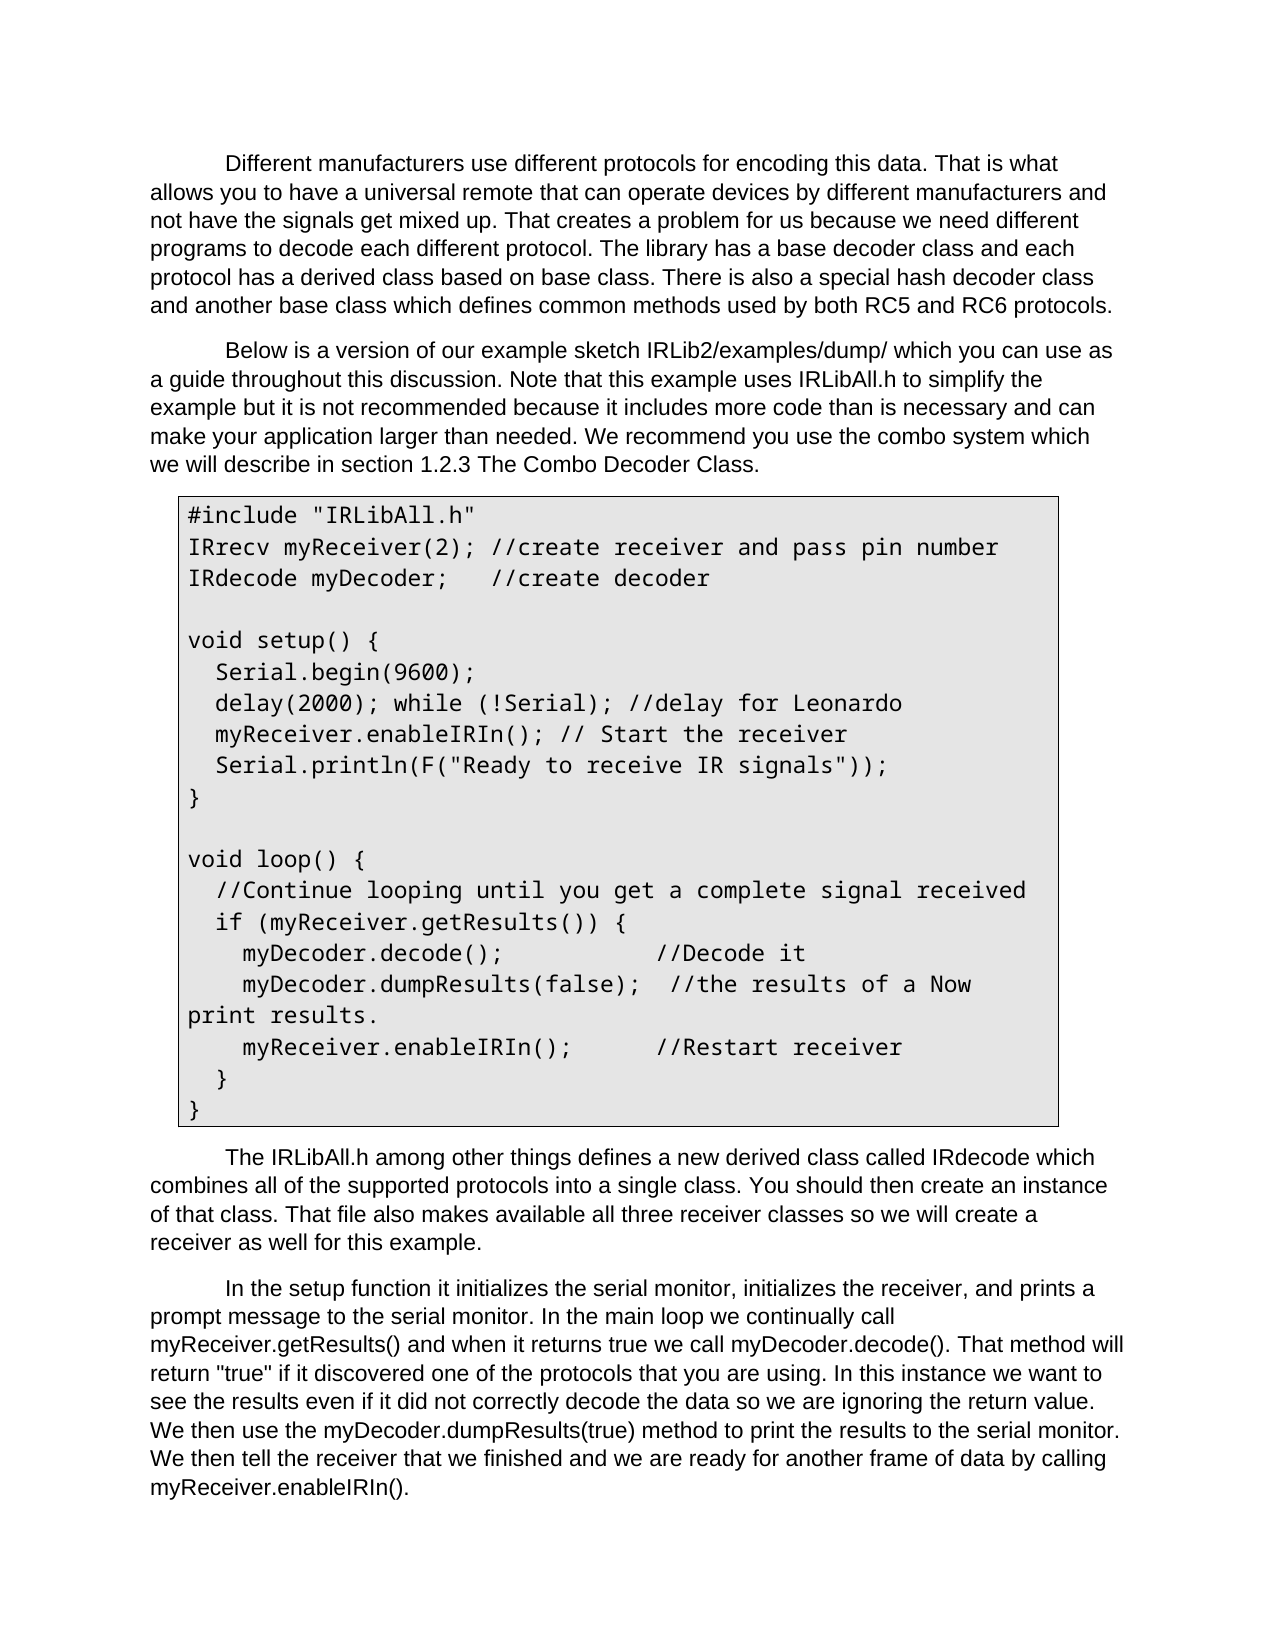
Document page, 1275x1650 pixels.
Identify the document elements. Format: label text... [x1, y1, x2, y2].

text Serial.begin(9600); [179, 652, 1058, 684]
text Below is a version of our example sketch IRLib2/examples/dump/ which you can use as a guide throughout this discussion. Note that this example uses IRLibAll.h to simplify the example but it is not recommended because it includes more code than is necessary and can make your application larger than needed. We recommend you use the combo system which we will describe in section 1.2.3 The Combo Decoder Class. [150, 337, 1125, 477]
text myReceiver.enableIRIn(); //Restart receiver [179, 1027, 1058, 1059]
text delay(2000); while (!Serial); //delay for Leonardo [179, 684, 1058, 715]
text In the setup function it initializes the serial monitor, initializes the receiver, and prints a prompt message to the serial monitor. In the main loop we continually call myReceiver.getResults() and when it returns true we call myDecoder.decode(). That method will return "true" if it discovered one of the protocols that you are using. In this instance we want to see the results even if it did not correctly decode the data so we are ignoring the return value. We then use the myDecoder.dumpResults(true) method to print the results to the serial monitor. We then tell the receiver that we finished and we are ready for another frame of data by calling myReceiver.enableIRIn(). [150, 1274, 1125, 1500]
text The IRLibAll.h among other things defines a new derived class called IRdecode which combines all of the supported protocols into a single class. You should then create an instance of that class. That file also makes available all three receiver classes so we will create a receiver as well for this example. [150, 1144, 1125, 1256]
text myDecoder.dumpResults(false); //the results of a Now print results. [179, 965, 1058, 1027]
text } [179, 777, 1058, 809]
text void setup() { [179, 621, 1058, 652]
text Different manufacturers use different protocols for encoding this data. That is what allows you to have a universal remote that can operate devices by different manufacturers and not have the signals get mixed up. That creates a problem for us because we need different programs to decode each different protocol. The library has a base decoder class and each protocol has a derived class based on base class. There is also a special hash decoder class and another base class which defines common methods used by both RC5 and RC6 protocols. [150, 150, 1125, 318]
text IRrecv myReceiver(2); //create receiver and pass pin number [179, 527, 1058, 559]
text void loop() { [179, 840, 1058, 871]
text IRdecode myDecoder; //create decoder [179, 559, 1058, 590]
text if (myReceiver.getResults()) { [179, 902, 1058, 934]
text } [179, 1059, 1058, 1090]
text myDecoder.decode(); //Decode it [179, 934, 1058, 965]
text myReceiver.enableIRIn(); // Start the receiver [179, 715, 1058, 746]
text Serial.println(F("Ready to receive IR signals")); [179, 746, 1058, 777]
text #include "IRLibAll.h" [179, 497, 1058, 527]
text //Continue looping until you get a complete signal received [179, 871, 1058, 902]
text } [179, 1090, 1058, 1126]
